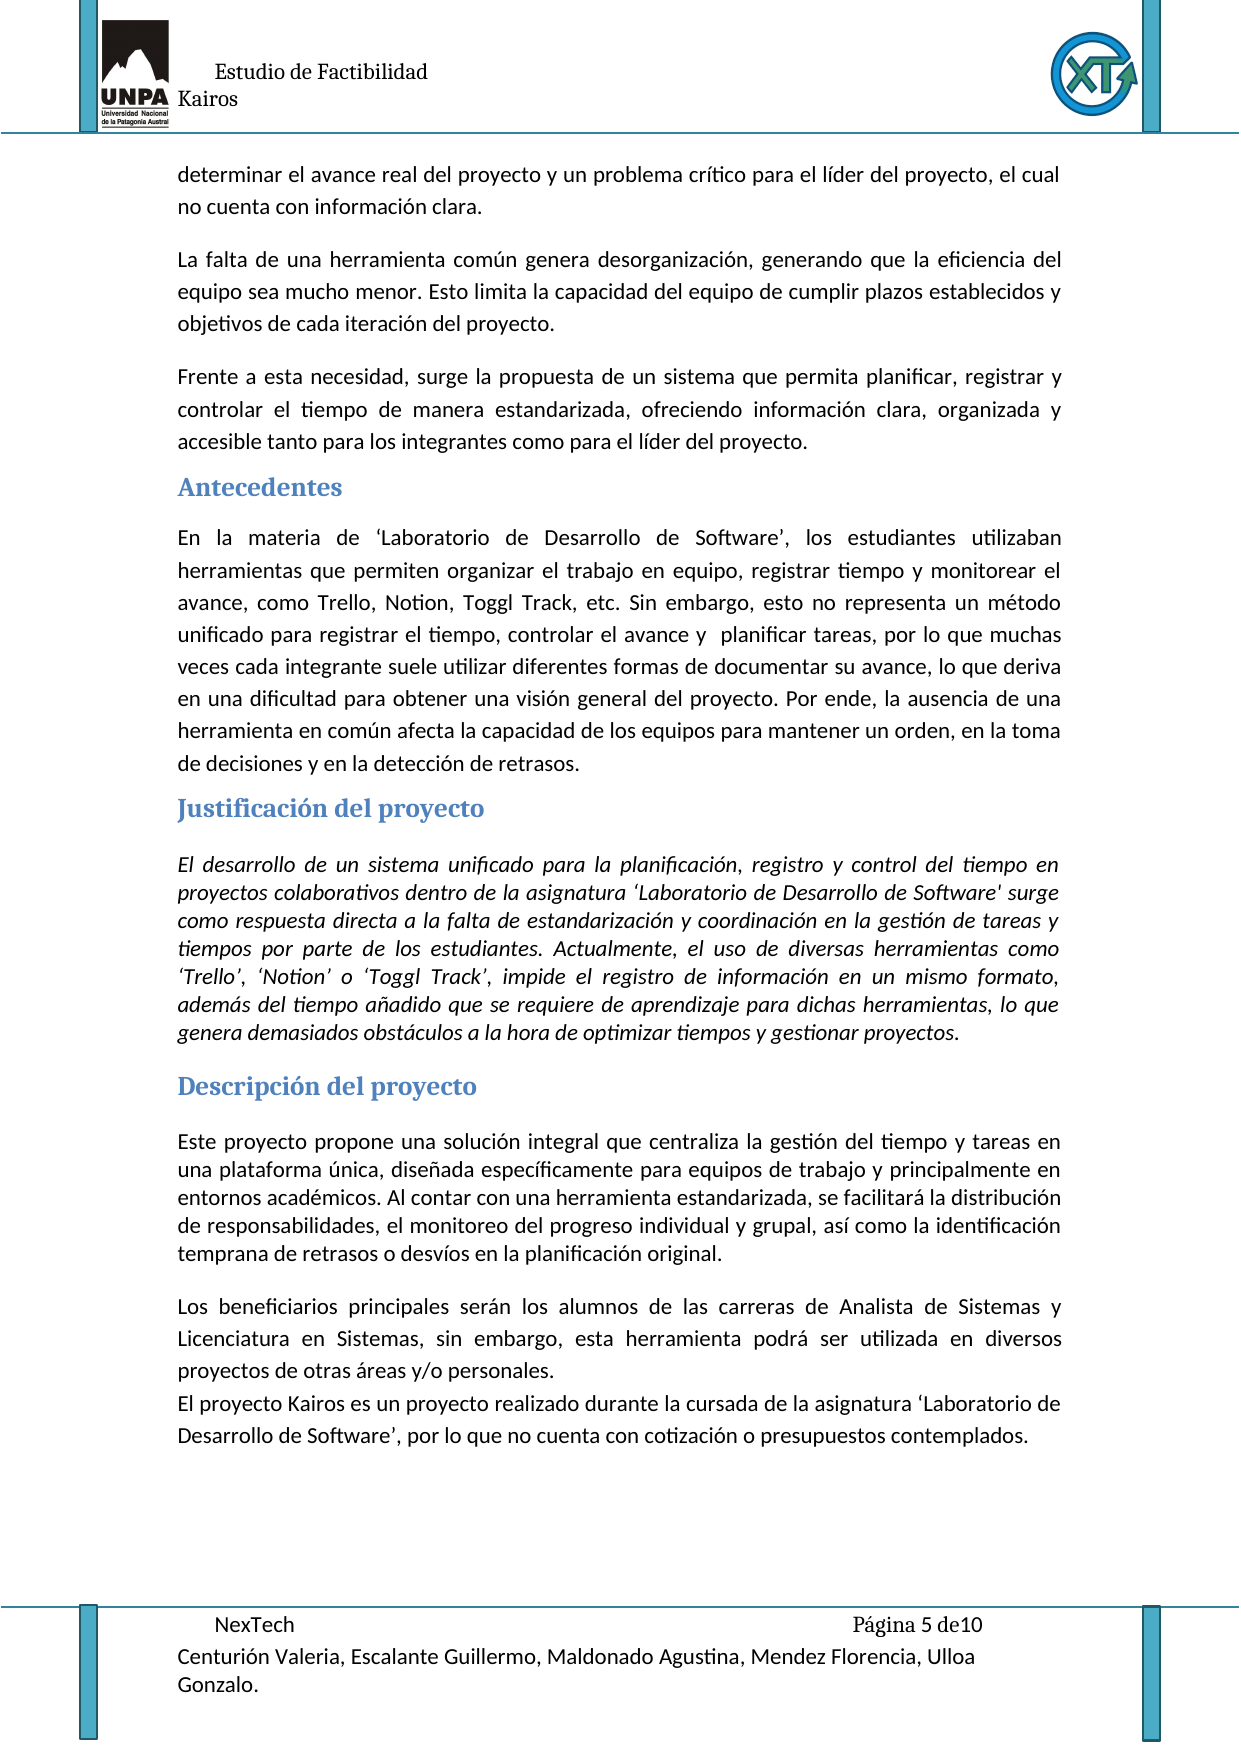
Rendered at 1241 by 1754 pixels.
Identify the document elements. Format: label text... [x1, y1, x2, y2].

subtitle Antecedentes [177, 472, 1063, 503]
text El proyecto Kairos es un proyecto realizado durante la cursada de la asignatura ‘Laboratorio de Desarrollo de Software’, por lo que no cuenta con cotización o presupuestos contemplados. [177, 1389, 1063, 1449]
subtitle Justificación del proyecto [177, 793, 1063, 825]
text La falta de una herramienta común genera desorganización, generando que la eficiencia del equipo sea mucho menor. Esto limita la capacidad del equipo de cumplir plazos establecidos y objetivos de cada iteración del proyecto. [177, 245, 1063, 337]
text Los beneficiarios principales serán los alumnos de las carreras de Analista de Sistemas y Licenciatura en Sistemas, sin embargo, esta herramienta podrá ser utilizada en diversos proyectos de otras áreas y/o personales. [177, 1292, 1063, 1384]
subtitle Descripción del proyecto [177, 1071, 1063, 1102]
text Frente a esta necesidad, surge la propuesta de un sistema que permita planificar, registrar y controlar el tiempo de manera estandarizada, ofreciendo información clara, organizada y accesible tanto para los integrantes como para el líder del proyecto. [177, 362, 1063, 455]
text El desarrollo de un sistema unificado para la planificación, registro y control del tiempo en proyectos colaborativos dentro de la asignatura ‘Laboratorio de Desarrollo de Software' surge como respuesta directa a la falta de estandarización y coordinación en la gestión de tareas y tiempos por parte de los estudiantes. Actualmente, el uso de diversas herramientas como ‘Trello’, ‘Notion’ o ‘Toggl Track’, impide el registro de información en un mismo formato, además del tiempo añadido que se requiere de aprendizaje para dichas herramientas, lo que genera demasiados obstáculos a la hora de optimizar tiempos y gestionar proyectos. [177, 850, 1063, 1046]
picture [100, 18, 170, 129]
text En la materia de ‘Laboratorio de Desarrollo de Software’, los estudiantes utilizaban herramientas que permiten organizar el trabajo en equipo, registrar tiempo y monitorear el avance, como Trello, Notion, Toggl Track, etc. Sin embargo, esto no representa un método unificado para registrar el tiempo, controlar el avance y planificar tareas, por lo que muchas veces cada integrante suele utilizar diferentes formas de documentar su avance, lo que deriva en una dificultad para obtener una visión general del proyecto. Por ende, la ausencia de una herramienta en común afecta la capacidad de los equipos para mantener un orden, en la toma de decisiones y en la detección de retrasos. [177, 523, 1063, 777]
picture [1036, 19, 1146, 129]
text Este proyecto propone una solución integral que centraliza la gestión del tiempo y tareas en una plataforma única, diseñada específicamente para equipos de trabajo y principalmente en entornos académicos. Al contar con una herramienta estandarizada, se facilitará la distribución de responsabilidades, el monitoreo del progreso individual y grupal, así como la identificación temprana de retrasos o desvíos en la planificación original. [177, 1127, 1063, 1267]
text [177, 160, 1063, 220]
